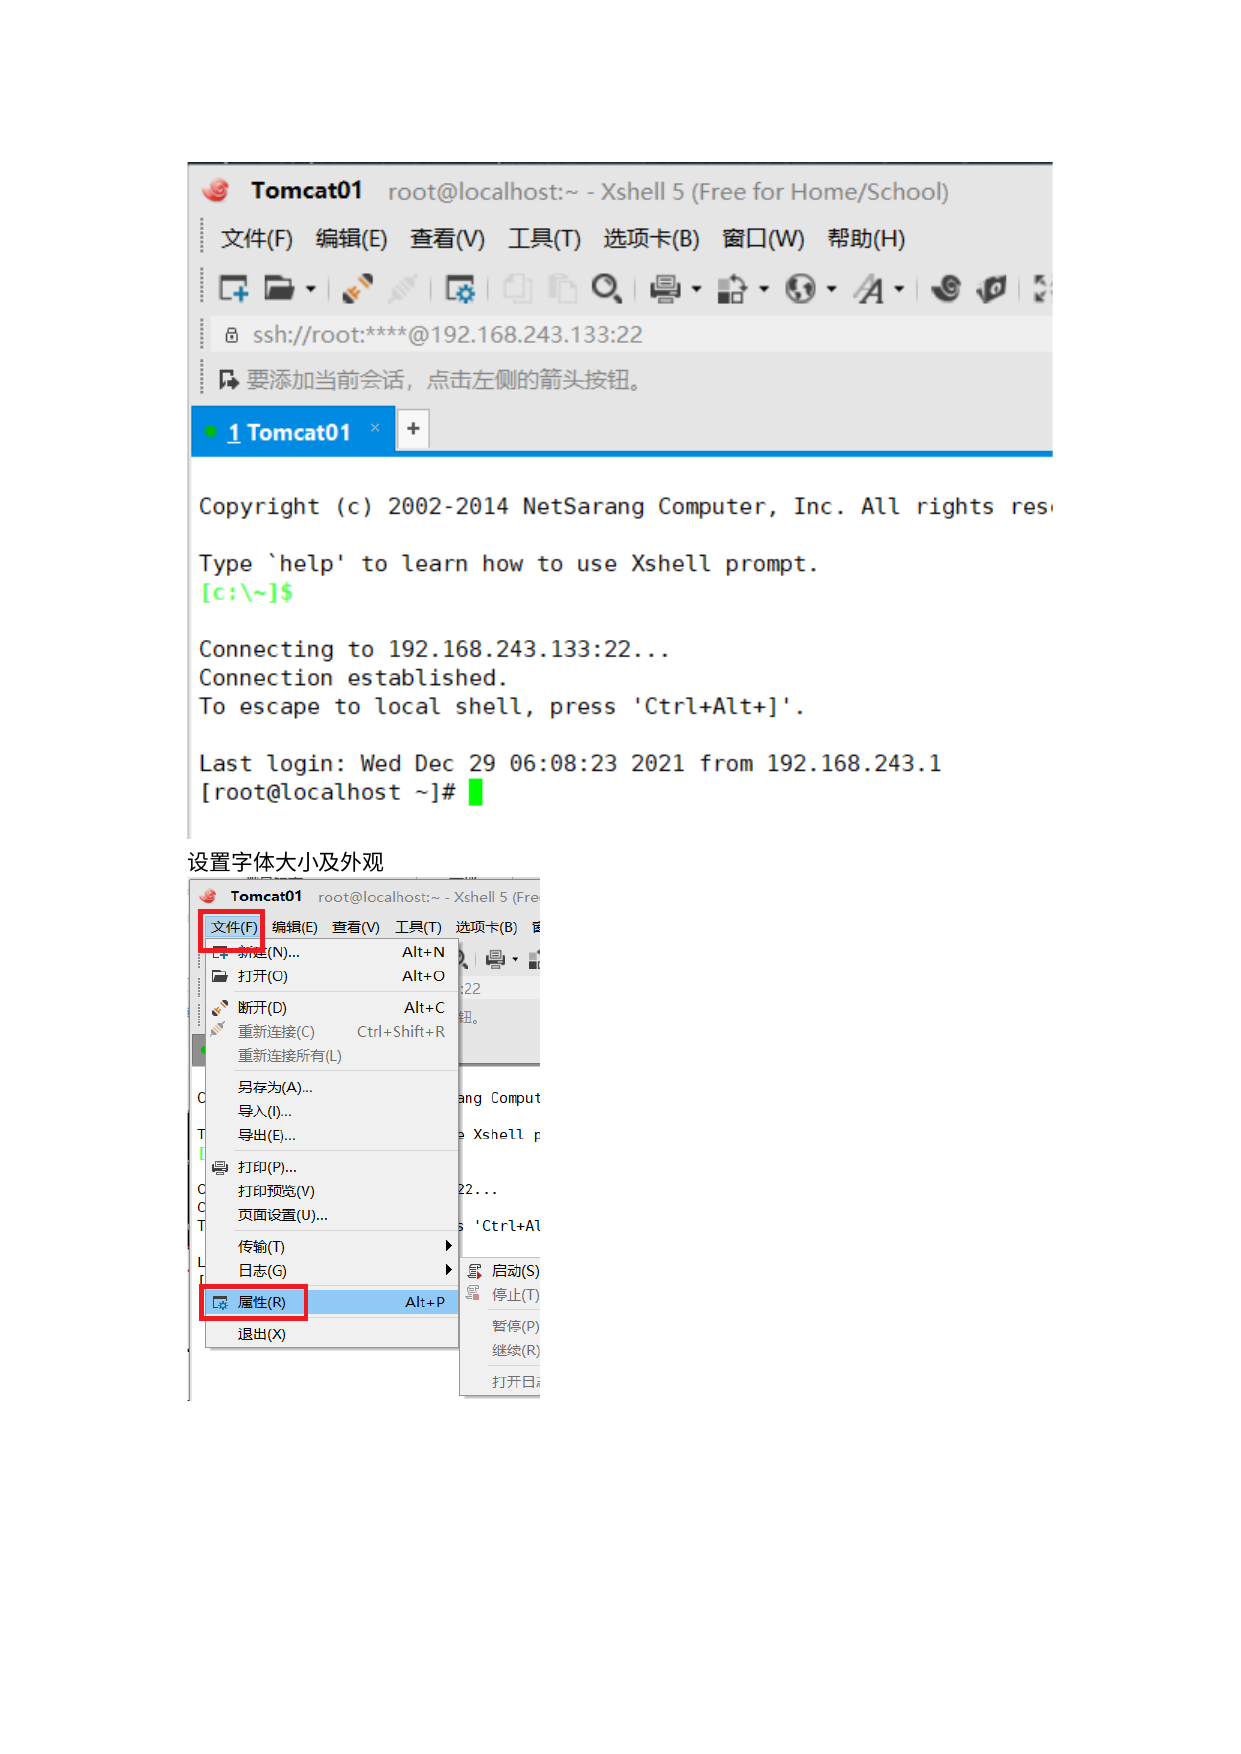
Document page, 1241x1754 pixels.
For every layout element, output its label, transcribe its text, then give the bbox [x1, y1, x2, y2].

text 设置字体大小及外观 [187, 844, 1053, 877]
picture [187, 162, 1053, 839]
picture [187, 877, 540, 1401]
